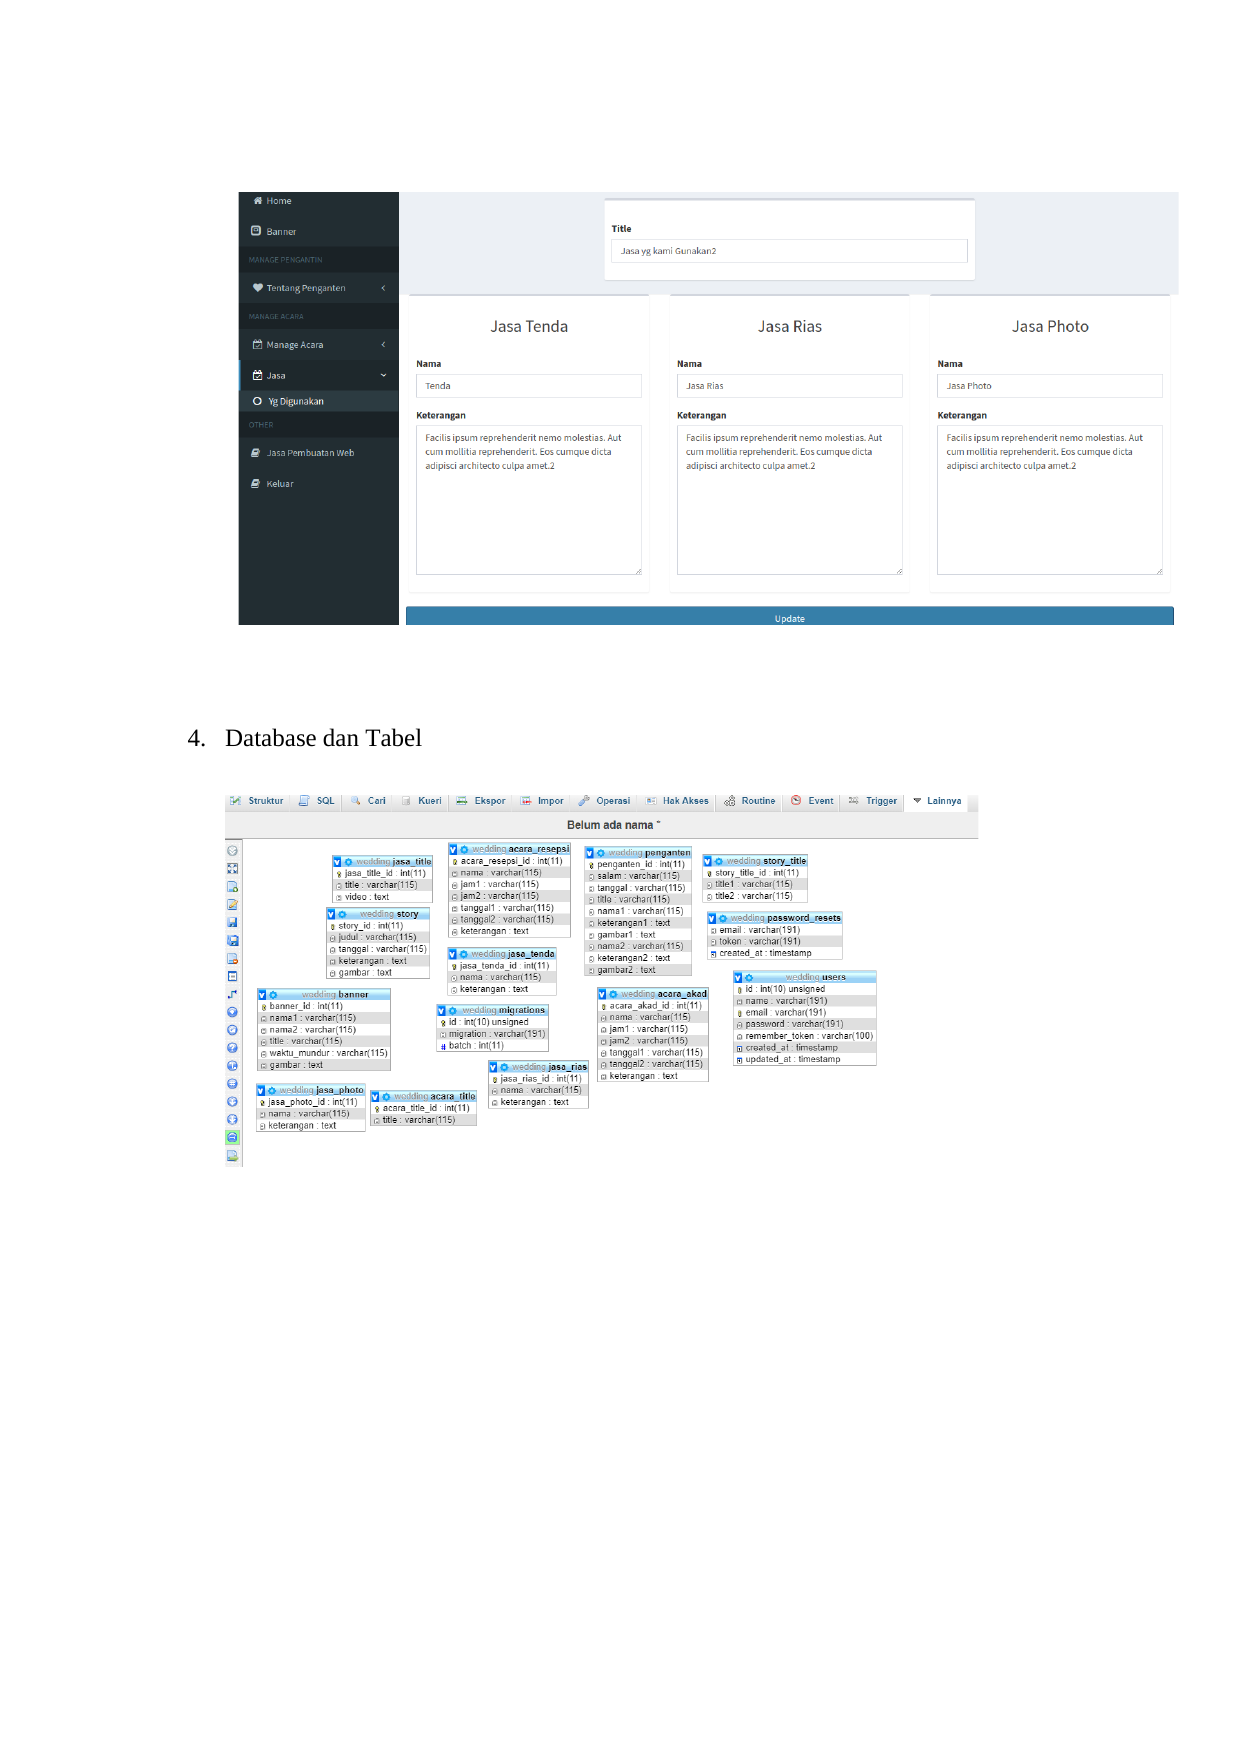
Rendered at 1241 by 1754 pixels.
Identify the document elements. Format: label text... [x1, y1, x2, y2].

list Database dan Tabel [187, 723, 1090, 752]
picture [225, 795, 979, 1167]
picture [238, 192, 1179, 625]
